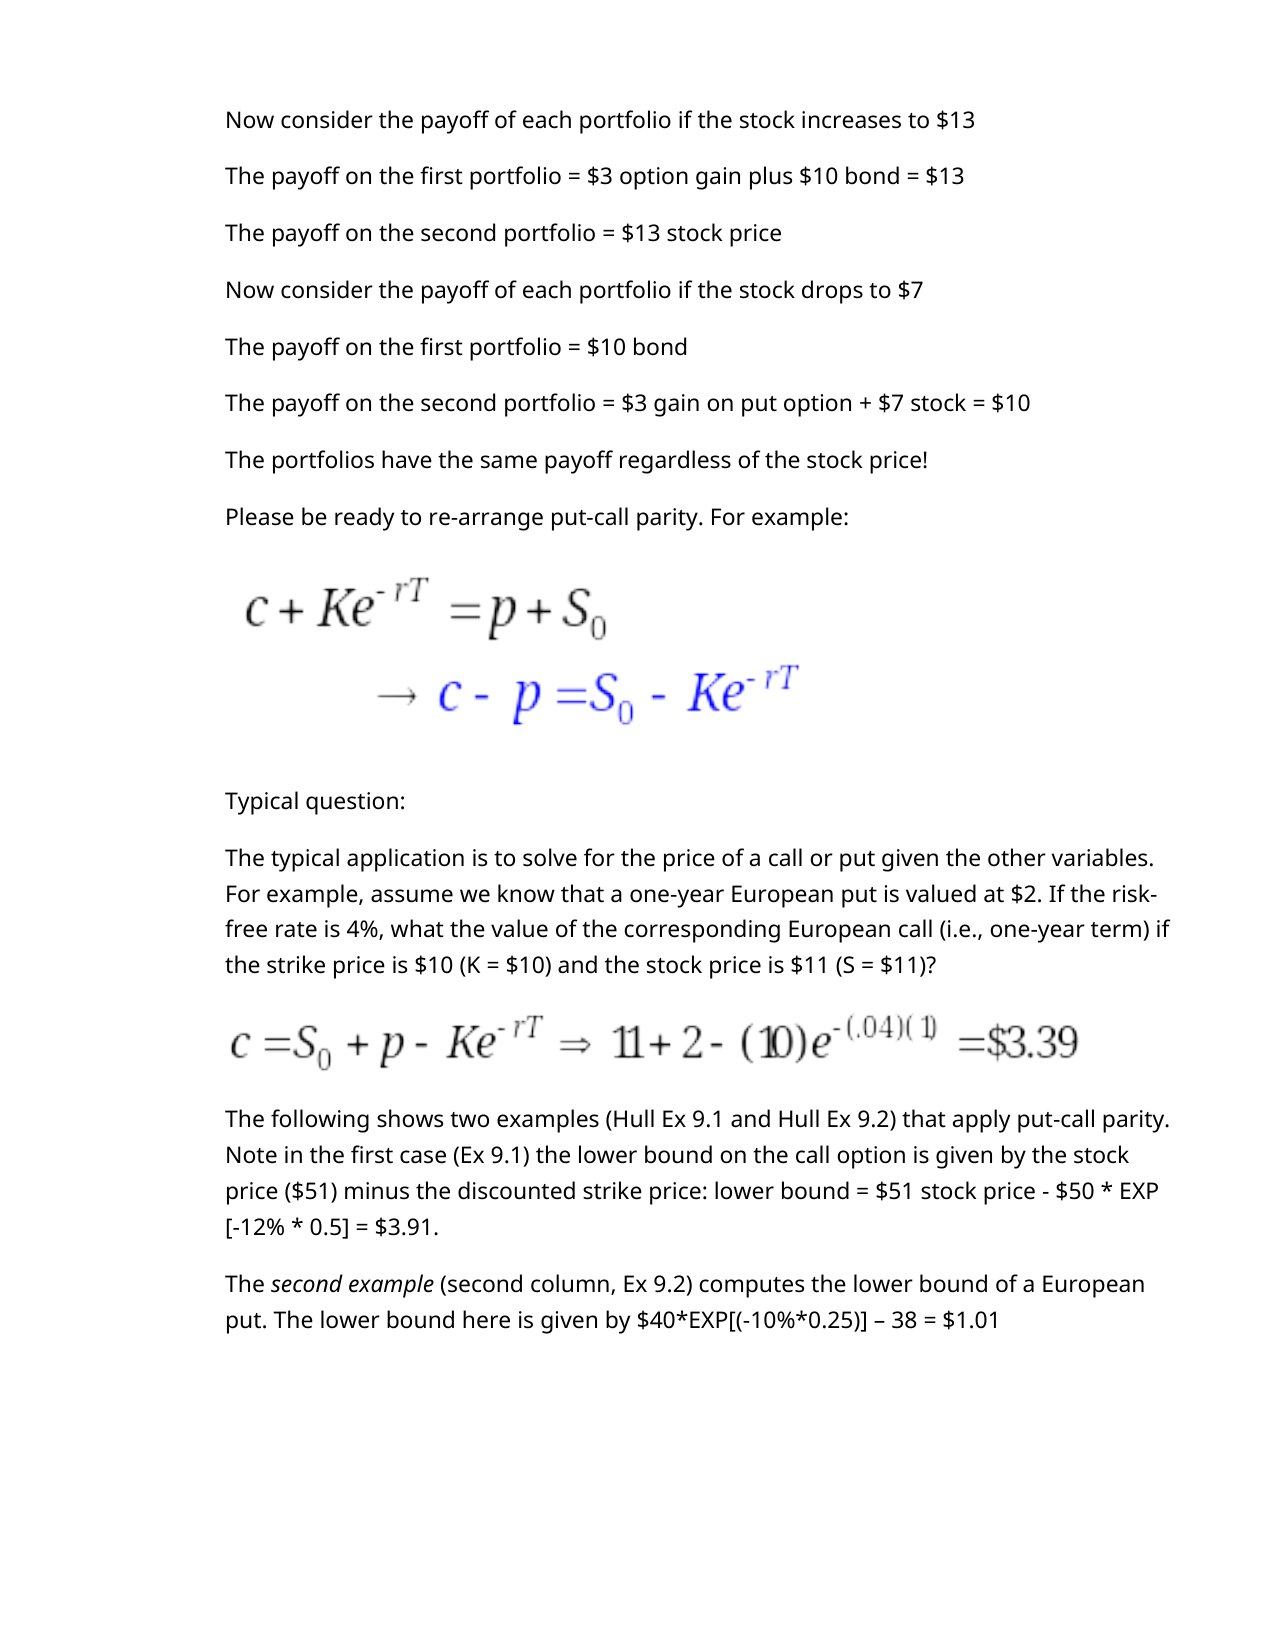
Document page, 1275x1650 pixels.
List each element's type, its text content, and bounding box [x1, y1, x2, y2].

text The payoff on the first portfolio = $10 bond [225, 331, 1172, 362]
text The payoff on the second portfolio = $13 stock price [225, 217, 1172, 248]
text Now consider the payoff of each portfolio if the stock increases to $13 [225, 103, 1172, 135]
text The following shows two examples (Hull Ex 9.1 and Hull Ex 9.2) that apply put-call parity. Note in the first case (Ex 9.1) the lower bound on the call option is given by the stock price ($51) minus the discounted strike price: lower bound = $51 stock price - $50 * EXP [-12% * 0.5] = $3.91. [225, 1103, 1172, 1242]
text Now consider the payoff of each portfolio if the stock drops to $7 [225, 274, 1172, 305]
text The payoff on the first portfolio = $3 option gain plus $10 bond = $13 [225, 160, 1172, 192]
text The portfolios have the same payoff regardless of the stock price! [225, 444, 1172, 475]
text The typical application is to solve for the price of a call or put given the other variables. For example, assume we know that a one-year European put is valued at $2. If the risk-free rate is 4%, what the value of the corresponding European call (i.e., one-year term) if the strike price is $10 (K = $10) and the stock price is $11 (S = $11)? [225, 842, 1172, 981]
text The second example (second column, Ex 9.2) computes the lower bound of a European put. The lower bound here is given by $40*EXP[(-10%*0.25)] – 38 = $1.01 [225, 1268, 1172, 1335]
text Please be ready to re-arrange put-call parity. For example: [225, 501, 1172, 532]
text The payoff on the second portfolio = $3 gain on put option + $7 stock = $10 [225, 387, 1172, 419]
text Typical question: [225, 785, 1172, 816]
